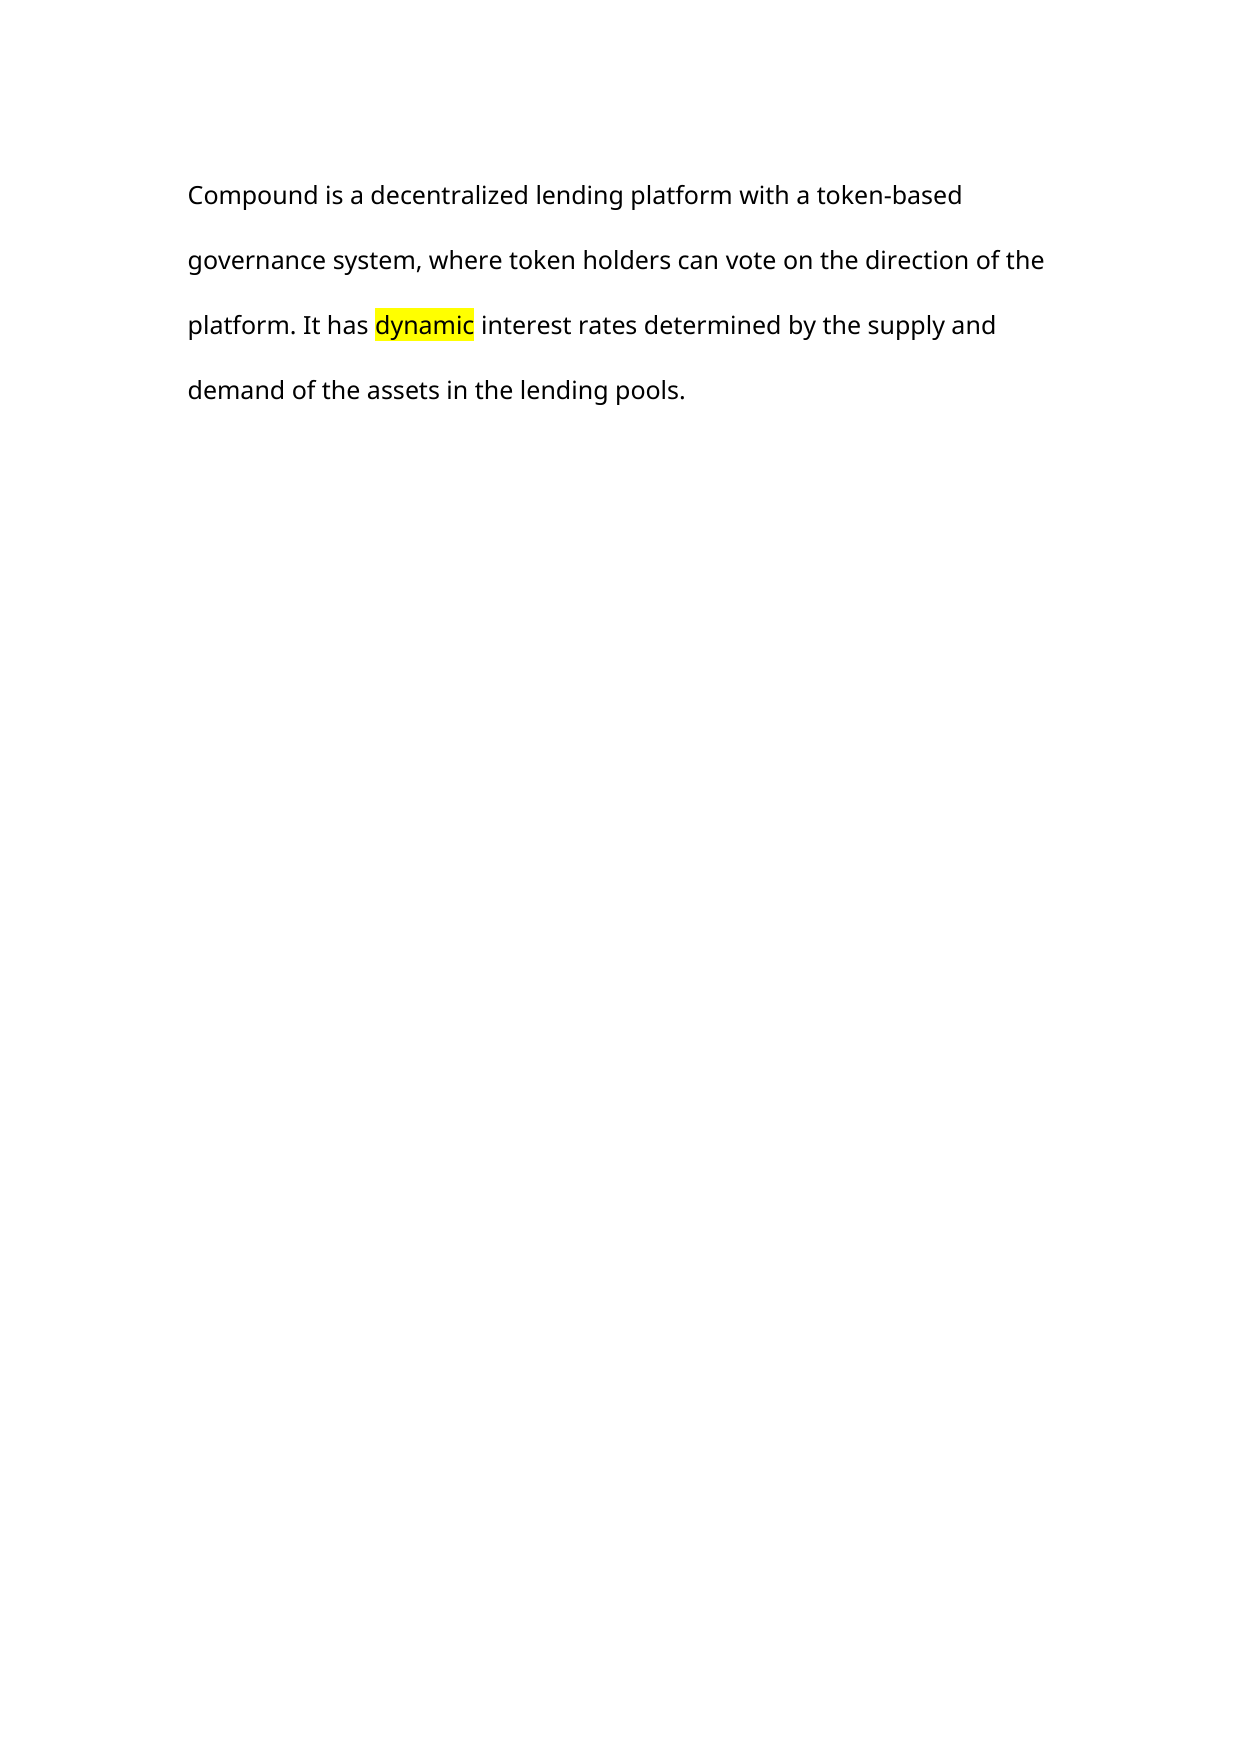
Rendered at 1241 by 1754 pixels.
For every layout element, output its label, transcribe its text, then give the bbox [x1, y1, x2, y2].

text Compound is a decentralized lending platform with a token-based governance system, where token holders can vote on the direction of the platform. It has dynamic interest rates determined by the supply and demand of the assets in the lending pools. [187, 162, 1053, 422]
